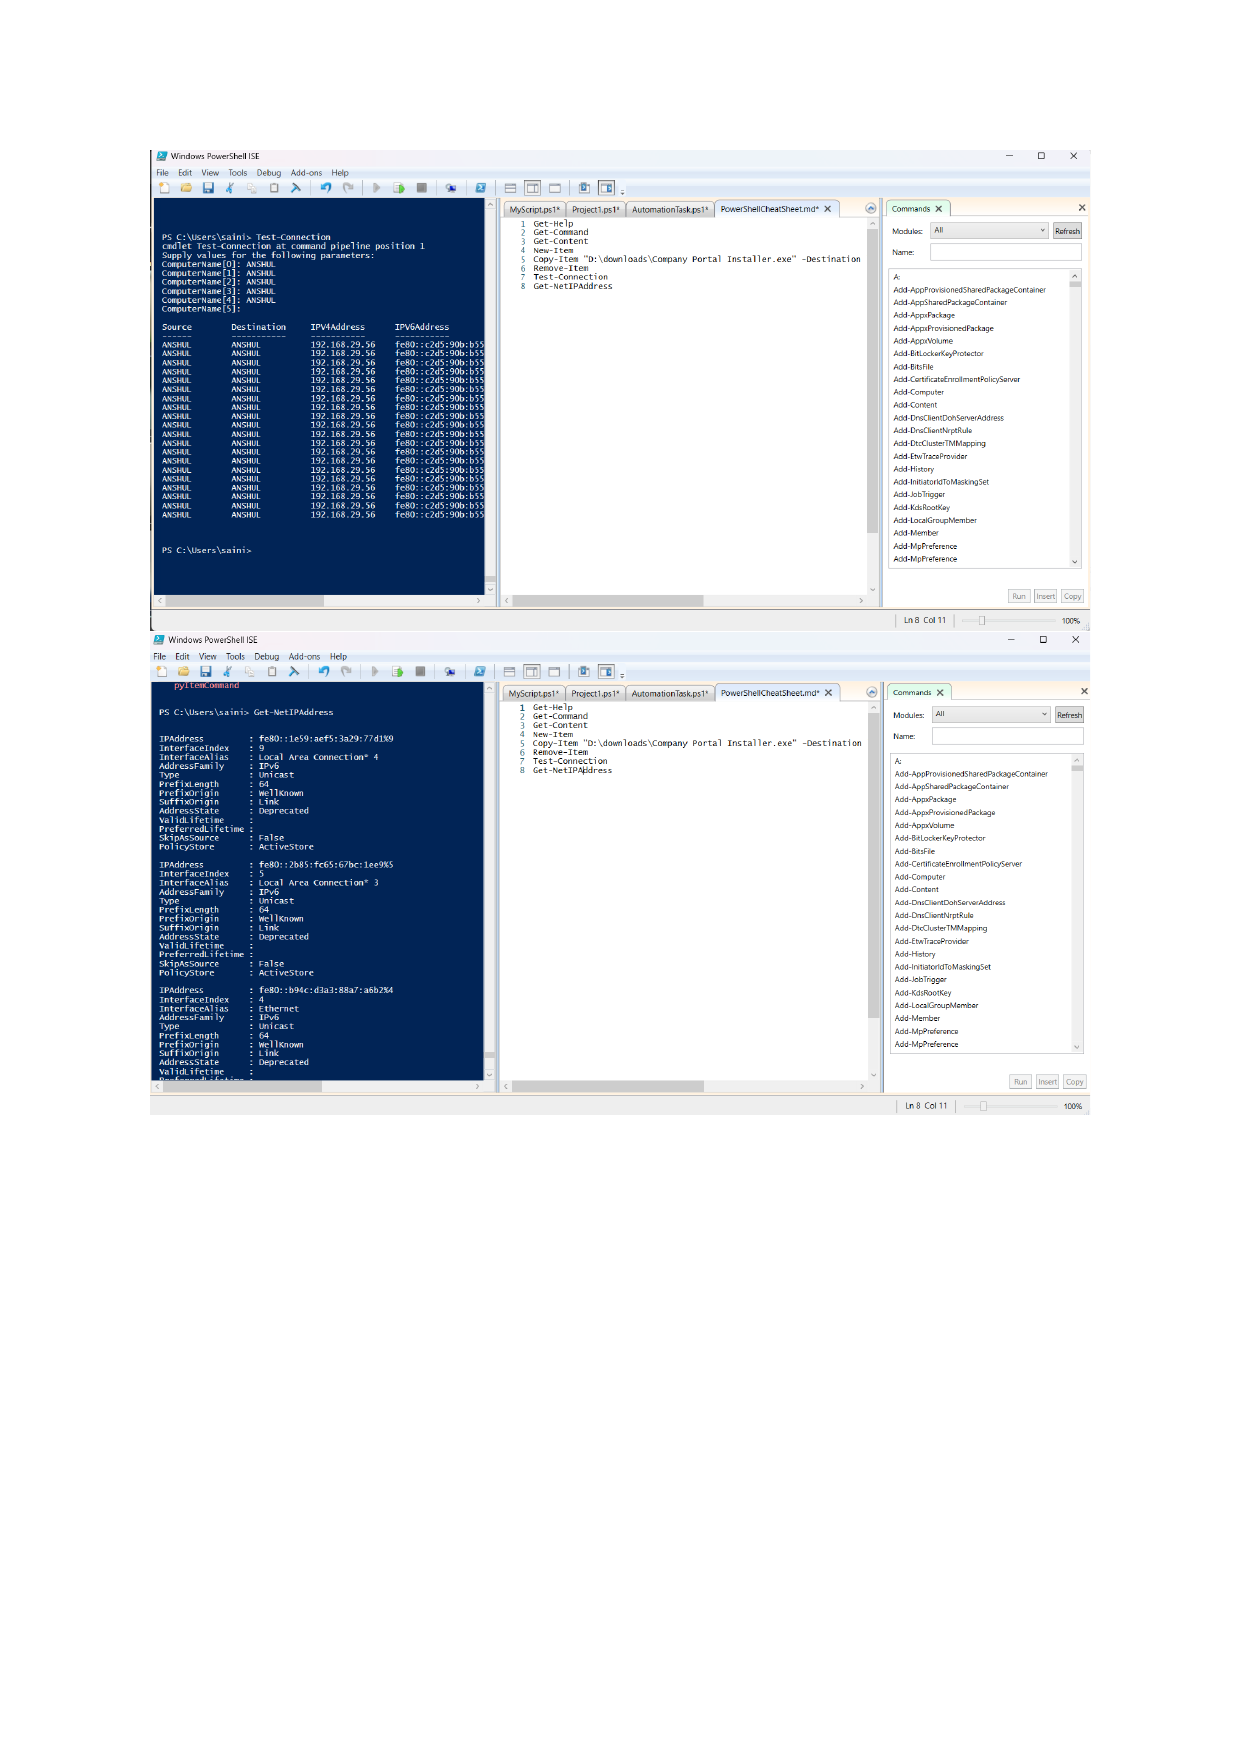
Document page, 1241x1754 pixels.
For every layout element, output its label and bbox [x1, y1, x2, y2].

picture [150, 150, 1091, 631]
picture [150, 632, 1091, 1115]
